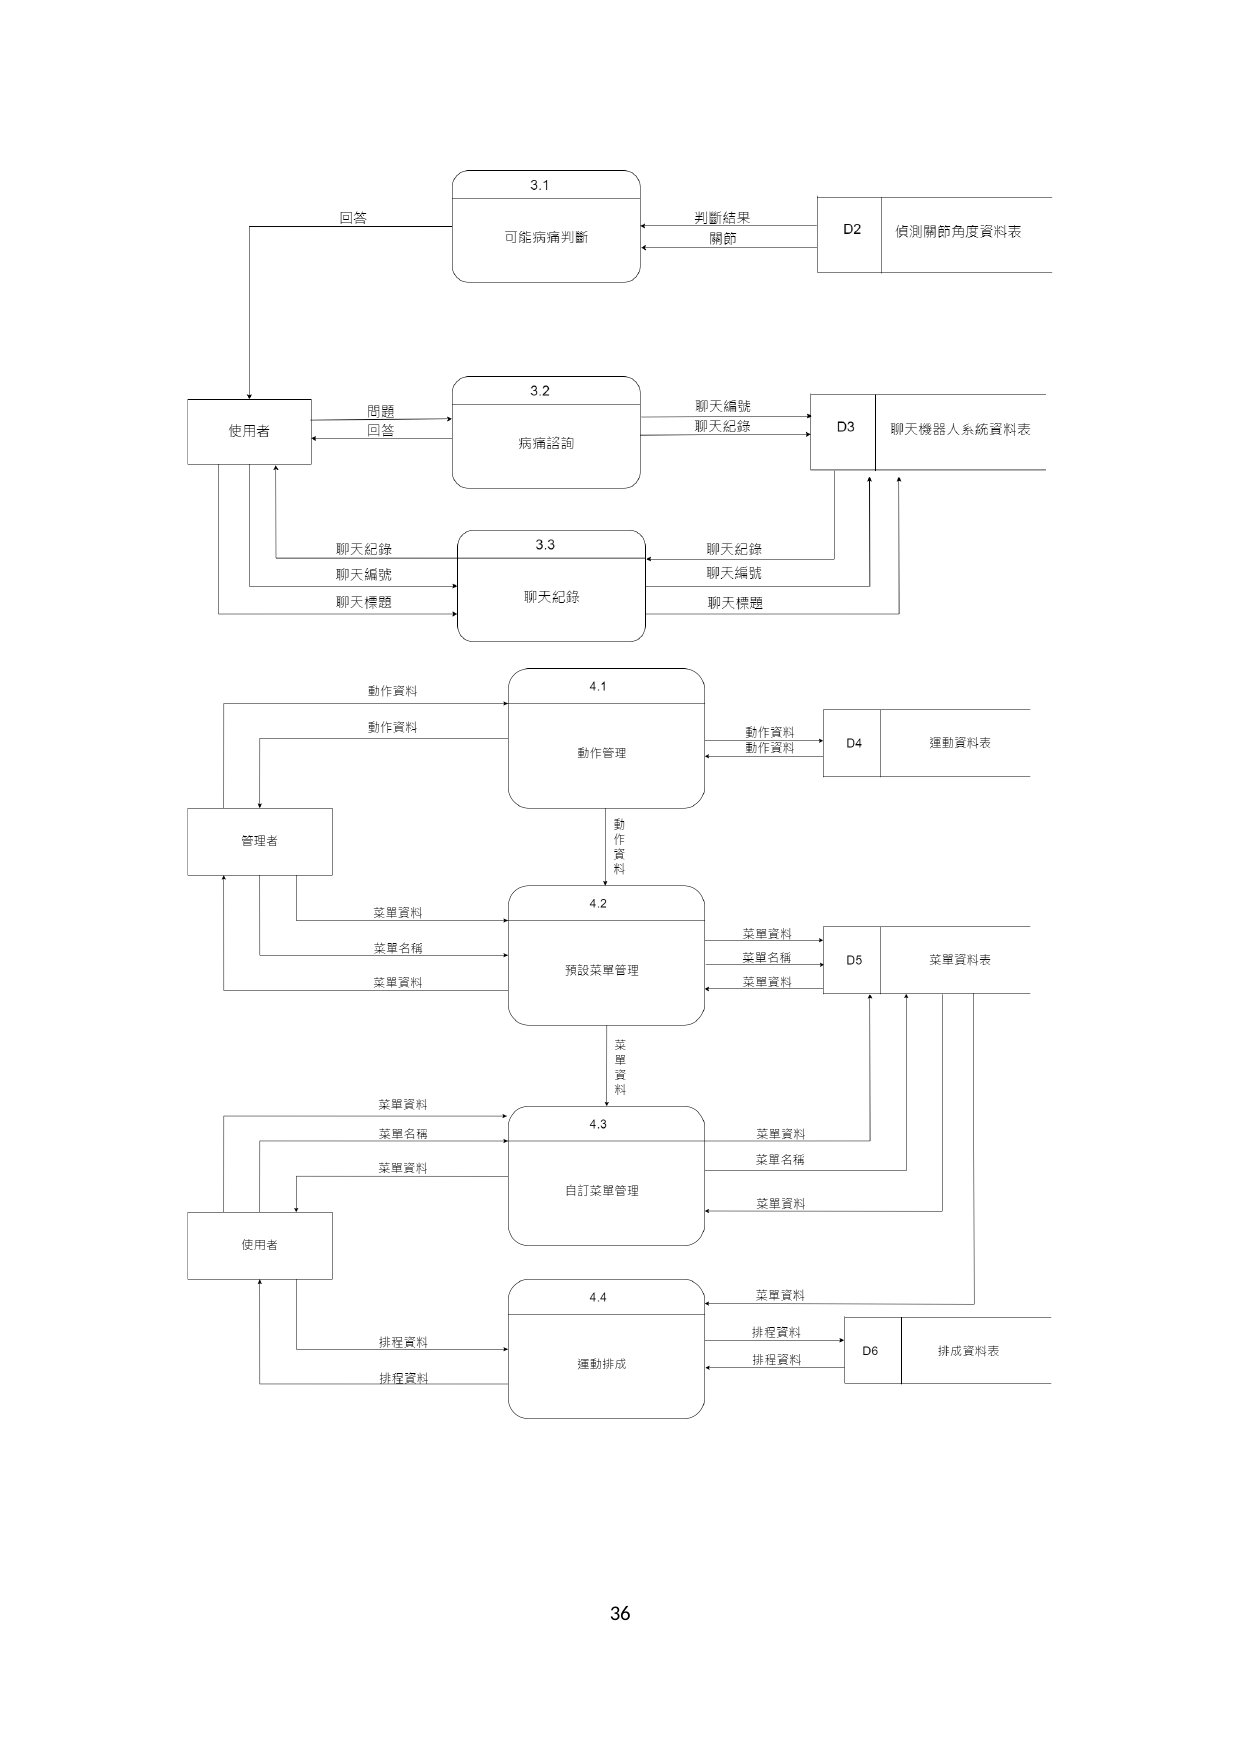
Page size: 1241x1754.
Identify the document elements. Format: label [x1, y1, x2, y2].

picture [187, 170, 1053, 642]
picture [187, 668, 1053, 1419]
